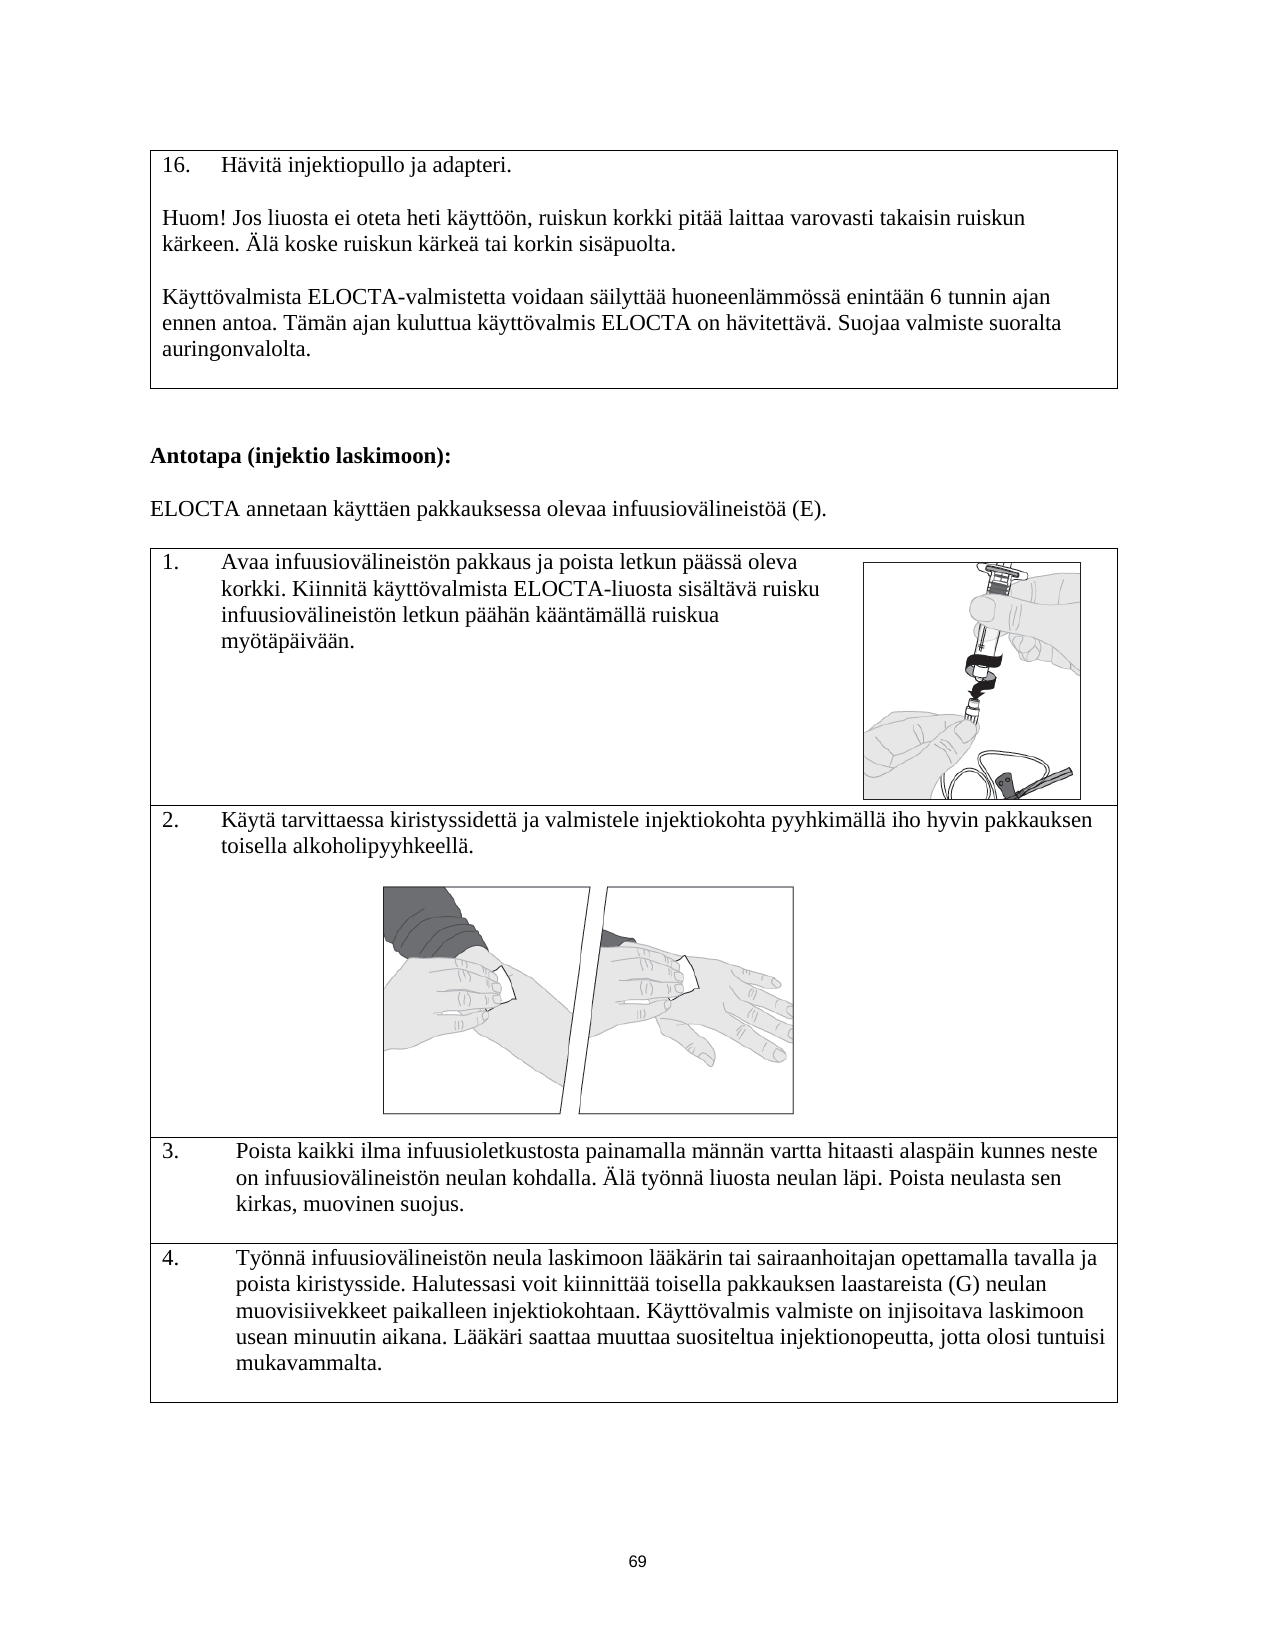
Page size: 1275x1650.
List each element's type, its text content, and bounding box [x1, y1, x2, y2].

table_header 1. Avaa infuusiovälineistön pakkaus ja poista letkun päässä oleva korkki. Kiinnitä käyttövalmista ELOCTA-liuosta sisältävä ruisku infuusiovälineistön letkun päähän kääntämällä ruiskua myötäpäivään. [151, 549, 846, 805]
text Antotapa (injektio laskimoon): [150, 442, 1125, 468]
picture [857, 557, 1084, 805]
list ELOCTA annetaan käyttäen pakkauksessa olevaa infuusiovälineistöä (E). [150, 495, 1125, 521]
picture [375, 883, 798, 1119]
table_cell 3. Poista kaikki ilma infuusioletkustosta painamalla männän vartta hitaasti alaspäin kunnes neste on infuusiovälineistön neulan kohdalla. Älä työnnä liuosta neulan läpi. Poista neulasta sen kirkas, muovinen suojus. [151, 1138, 1117, 1243]
table_cell 4. Työnnä infuusiovälineistön neula laskimoon lääkärin tai sairaanhoitajan opettamalla tavalla ja poista kiristysside. Halutessasi voit kiinnittää toisella pakkauksen laastareista (G) neulan muovisiivekkeet paikalleen injektiokohtaan. Käyttövalmis valmiste on injisoitava laskimoon usean minuutin aikana. Lääkäri saattaa muuttaa suositeltua injektionopeutta, jotta olosi tuntuisi mukavammalta. [151, 1244, 1117, 1402]
table_cell 2. Käytä tarvittaessa kiristyssidettä ja valmistele injektiokohta pyyhkimällä iho hyvin pakkauksen toisella alkoholipyyhkeellä. [151, 806, 1117, 1137]
table_cell 16. Hävitä injektiopullo ja adapteri. Huom! Jos liuosta ei oteta heti käyttöön, ruiskun korkki pitää laittaa varovasti takaisin ruiskun kärkeen. Älä koske ruiskun kärkeä tai korkin sisäpuolta. Käyttövalmista ELOCTA-valmistetta voidaan säilyttää huoneenlämmössä enintään 6 tunnin ajan ennen antoa. Tämän ajan kuluttua käyttövalmis ELOCTA on hävitettävä. Suojaa valmiste suoralta auringonvalolta. [151, 151, 1117, 388]
table_header [846, 549, 1117, 805]
